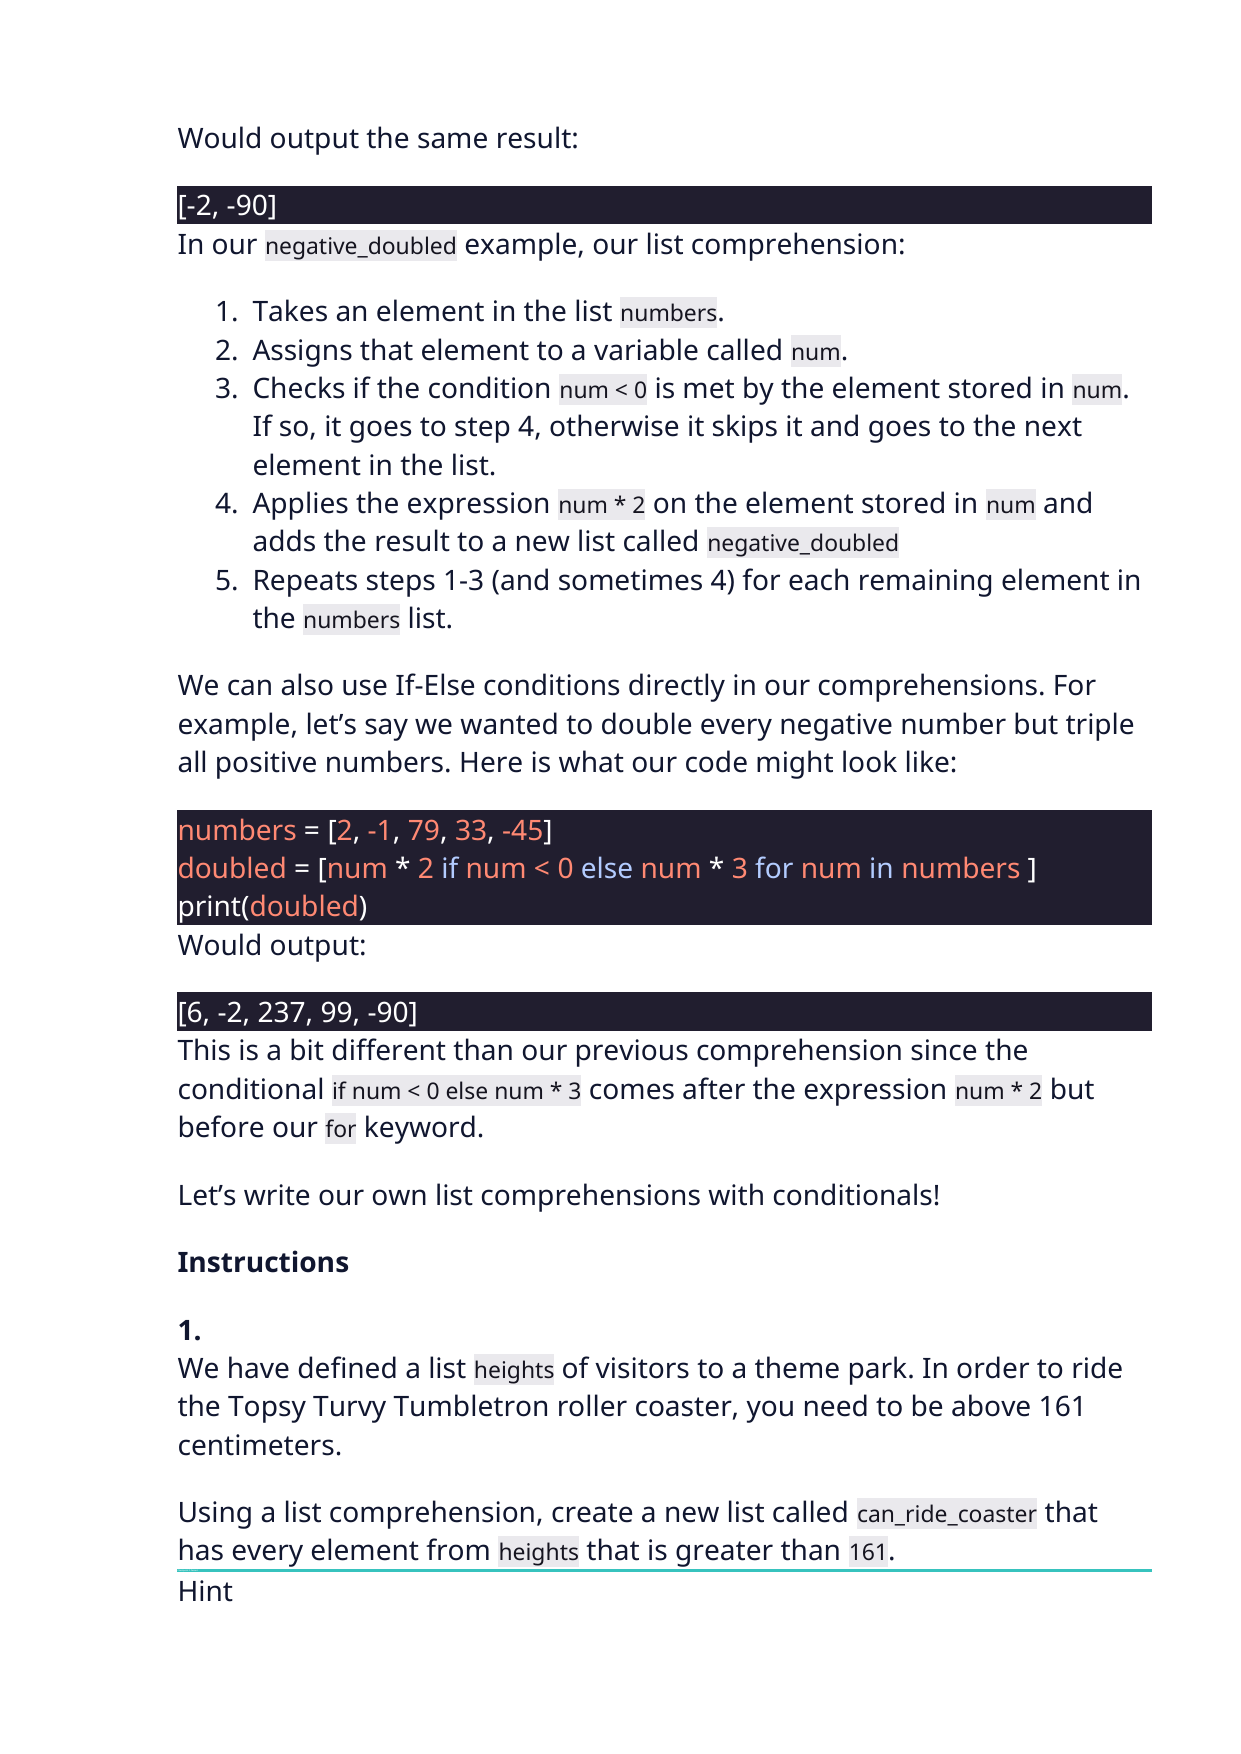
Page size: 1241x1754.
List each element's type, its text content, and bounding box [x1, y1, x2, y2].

text Hint [177, 1572, 1152, 1610]
text Using a list comprehension, create a new list called can_ride_coaster that has every element from heights that is greater than 161. [177, 1492, 1152, 1569]
list Takes an element in the list numbers. [215, 291, 1152, 330]
text In our negative_doubled example, our list comprehension: [177, 224, 1152, 262]
text Let’s write our own list comprehensions with conditionals! [177, 1175, 1152, 1213]
text [6, -2, 237, 99, -90] [177, 992, 1152, 1031]
text This is a bit different than our previous comprehension since the conditional if num < 0 else num * 3 comes after the expression num * 2 but before our for keyword. [177, 1031, 1152, 1146]
text numbers = [2, -1, 79, 33, -45] doubled = [num * 2 if num < 0 else num * 3 for num in numbers ] print(doubled) [177, 810, 1152, 925]
text 1. [177, 1310, 1152, 1348]
text Would output: [177, 925, 1152, 963]
text Instructions [177, 1242, 1152, 1281]
list Checks if the condition num < 0 is met by the element stored in num. If so, it goes to step 4, otherwise it skips it and goes to the next element in the list. [215, 368, 1152, 483]
list Assigns that element to a variable called num. [215, 330, 1152, 368]
text Would output the same result: [177, 118, 1152, 156]
list Repeats steps 1-3 (and sometimes 4) for each remaining element in the numbers list. [215, 560, 1152, 636]
list Applies the expression num * 2 on the element stored in num and adds the result to a new list called negative_doubled [215, 483, 1152, 560]
text [-2, -90] [177, 186, 1152, 224]
text We can also use If-Else conditions directly in our comprehensions. For example, let’s say we wanted to double every negative number but triple all positive numbers. Here is what our code might look like: [177, 666, 1152, 781]
text We have defined a list heights of visitors to a theme park. In order to ride the Topsy Turvy Tumbletron roller coaster, you need to be above 161 centimeters. [177, 1348, 1152, 1463]
